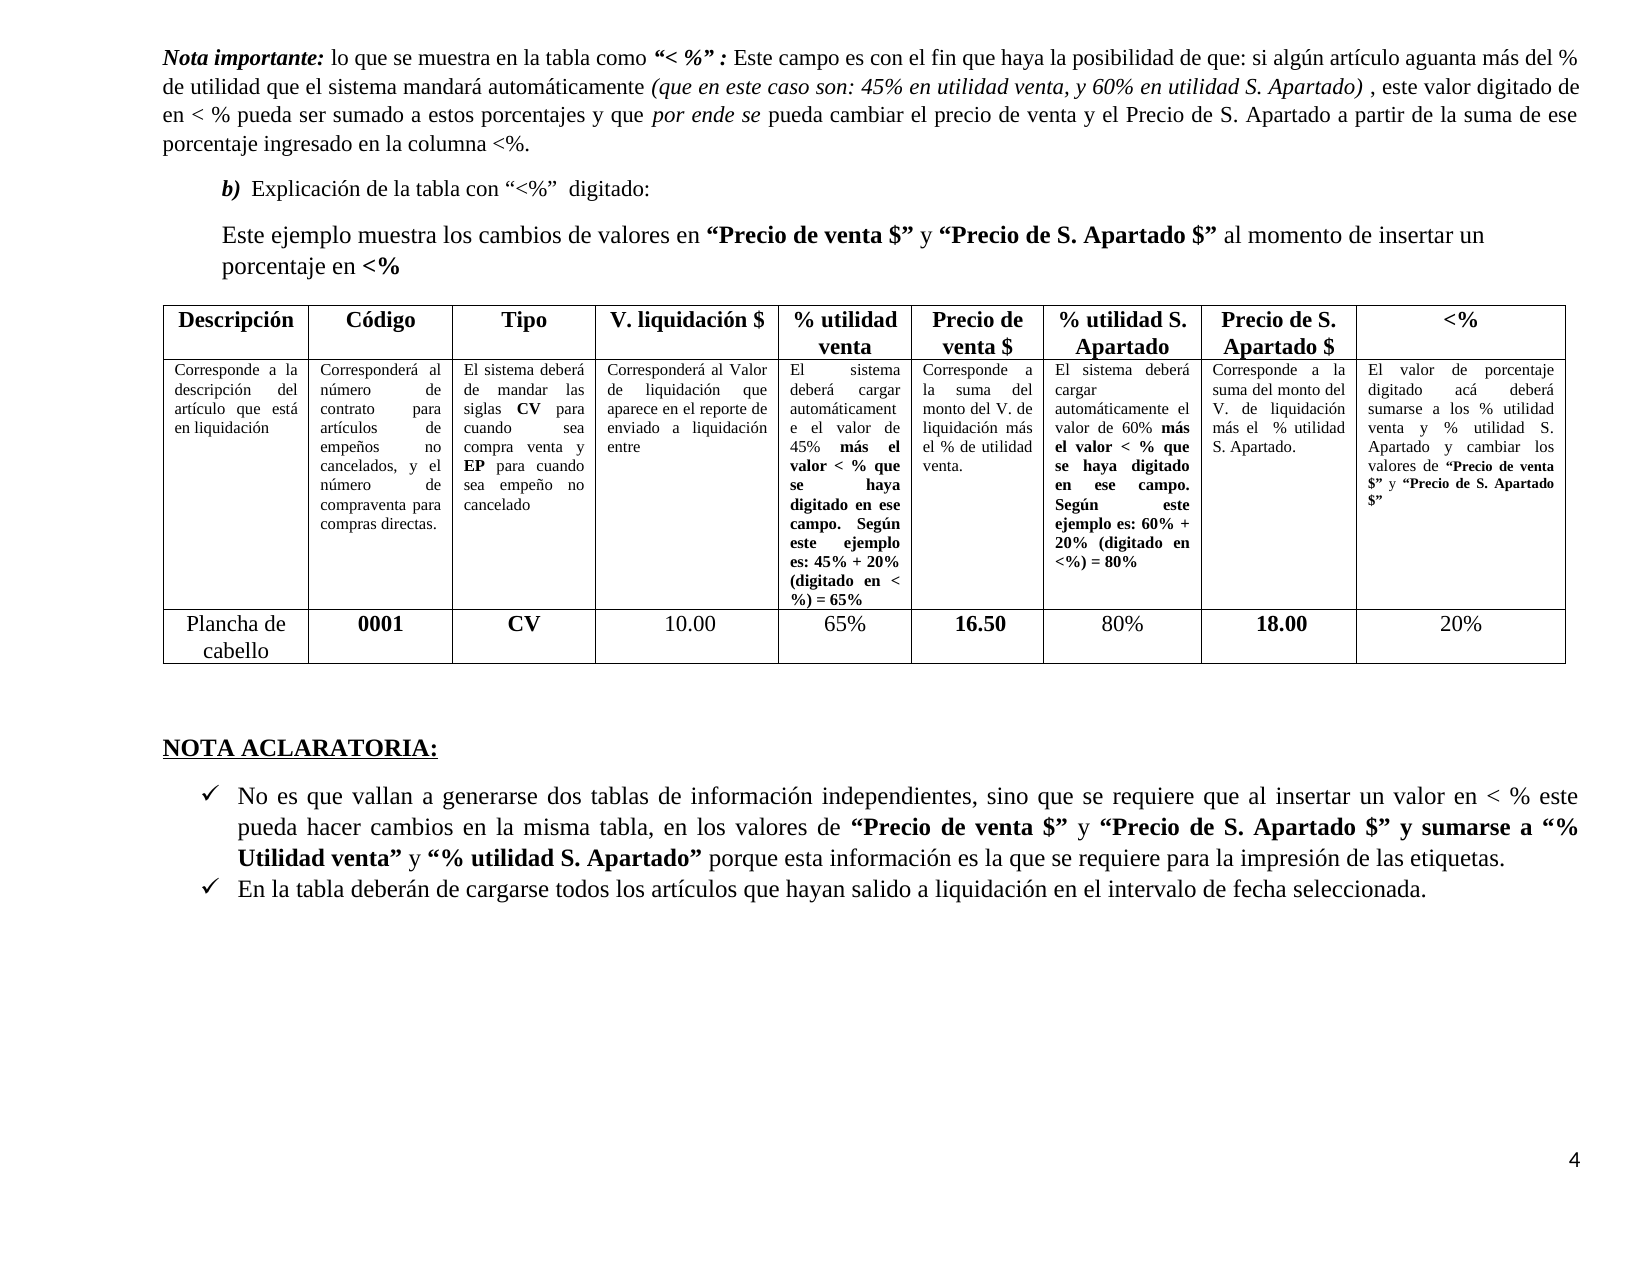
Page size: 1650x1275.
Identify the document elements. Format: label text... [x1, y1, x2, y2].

table_header Código [309, 306, 452, 359]
table_cell Corresponde a la descripción del artículo que está en liquidación [164, 360, 308, 609]
table_cell 20% [1357, 610, 1565, 663]
table_cell 65% [779, 610, 911, 663]
table_cell 80% [1044, 610, 1201, 663]
table_header Tipo [453, 306, 595, 359]
table_cell El valor de porcentaje digitado acá deberá sumarse a los % utilidad venta y % utilidad S. Apartado y cambiar los valores de “Precio de venta $” y “Precio de S. Apartado $” [1357, 360, 1565, 609]
table_header % utilidad S. Apartado [1044, 306, 1201, 359]
table_cell 18.00 [1202, 610, 1356, 663]
list Explicación de la tabla con “<%” digitado: [222, 175, 1580, 201]
text Nota importante: lo que se muestra en la tabla como “< %” : Este campo es con el fin que haya la posibilidad de que: si algún artículo aguanta más del % de utilidad que el sistema mandará automáticamente (que en este caso son: 45% en utilidad venta, y 60% en utilidad S. Apartado) , este valor digitado de en < % pueda ser sumado a estos porcentajes y que por ende se pueda cambiar el precio de venta y el Precio de S. Apartado a partir de la suma de ese porcentaje ingresado en la columna <%. [162, 44, 1580, 156]
table_header Descripción [164, 306, 308, 359]
list En la tabla deberán de cargarse todos los artículos que hayan salido a liquidación en el intervalo de fecha seleccionada. [200, 874, 1580, 903]
table_cell Plancha de cabello [164, 610, 308, 663]
table_cell Corresponde a la suma del monto del V. de liquidación más el % de utilidad venta. [912, 360, 1043, 609]
table_header <% [1357, 306, 1565, 359]
table_header V. liquidación $ [596, 306, 778, 359]
table_header % utilidad venta [779, 306, 911, 359]
table_cell El sistema deberá de mandar las siglas CV para cuando sea compra venta y EP para cuando sea empeño no cancelado [453, 360, 595, 609]
table_cell El sistema deberá cargar automáticamente el valor de 45% más el valor < % que se haya digitado en ese campo. Según este ejemplo es: 45% + 20% (digitado en <%) = 65% [779, 360, 911, 609]
table_header Precio de S. Apartado $ [1202, 306, 1356, 359]
table_cell El sistema deberá cargar automáticamente el valor de 60% más el valor < % que se haya digitado en ese campo. Según este ejemplo es: 60% + 20% (digitado en <%) = 80% [1044, 360, 1201, 609]
table_cell 16.50 [912, 610, 1043, 663]
table_cell 10.00 [596, 610, 778, 663]
text NOTA ACLARATORIA: [162, 733, 1580, 762]
table_cell Corresponde a la suma del monto del V. de liquidación más el % utilidad S. Apartado. [1202, 360, 1356, 609]
table_cell Corresponderá al Valor de liquidación que aparece en el reporte de enviado a liquidación entre [596, 360, 778, 609]
list No es que vallan a generarse dos tablas de información independientes, sino que se requiere que al insertar un valor en < % este pueda hacer cambios en la misma tabla, en los valores de “Precio de venta $” y “Precio de S. Apartado $” y sumarse a “% Utilidad venta” y “% utilidad S. Apartado” porque esta información es la que se requiere para la impresión de las etiquetas. [200, 781, 1580, 872]
table_cell Corresponderá al número de contrato para artículos de empeños no cancelados, y el número de compraventa para compras directas. [309, 360, 452, 609]
table_cell 0001 [309, 610, 452, 663]
text Este ejemplo muestra los cambios de valores en “Precio de venta $” y “Precio de S. Apartado $” al momento de insertar un porcentaje en <% [222, 220, 1580, 280]
table_cell CV [453, 610, 595, 663]
table_header Precio de venta $ [912, 306, 1043, 359]
